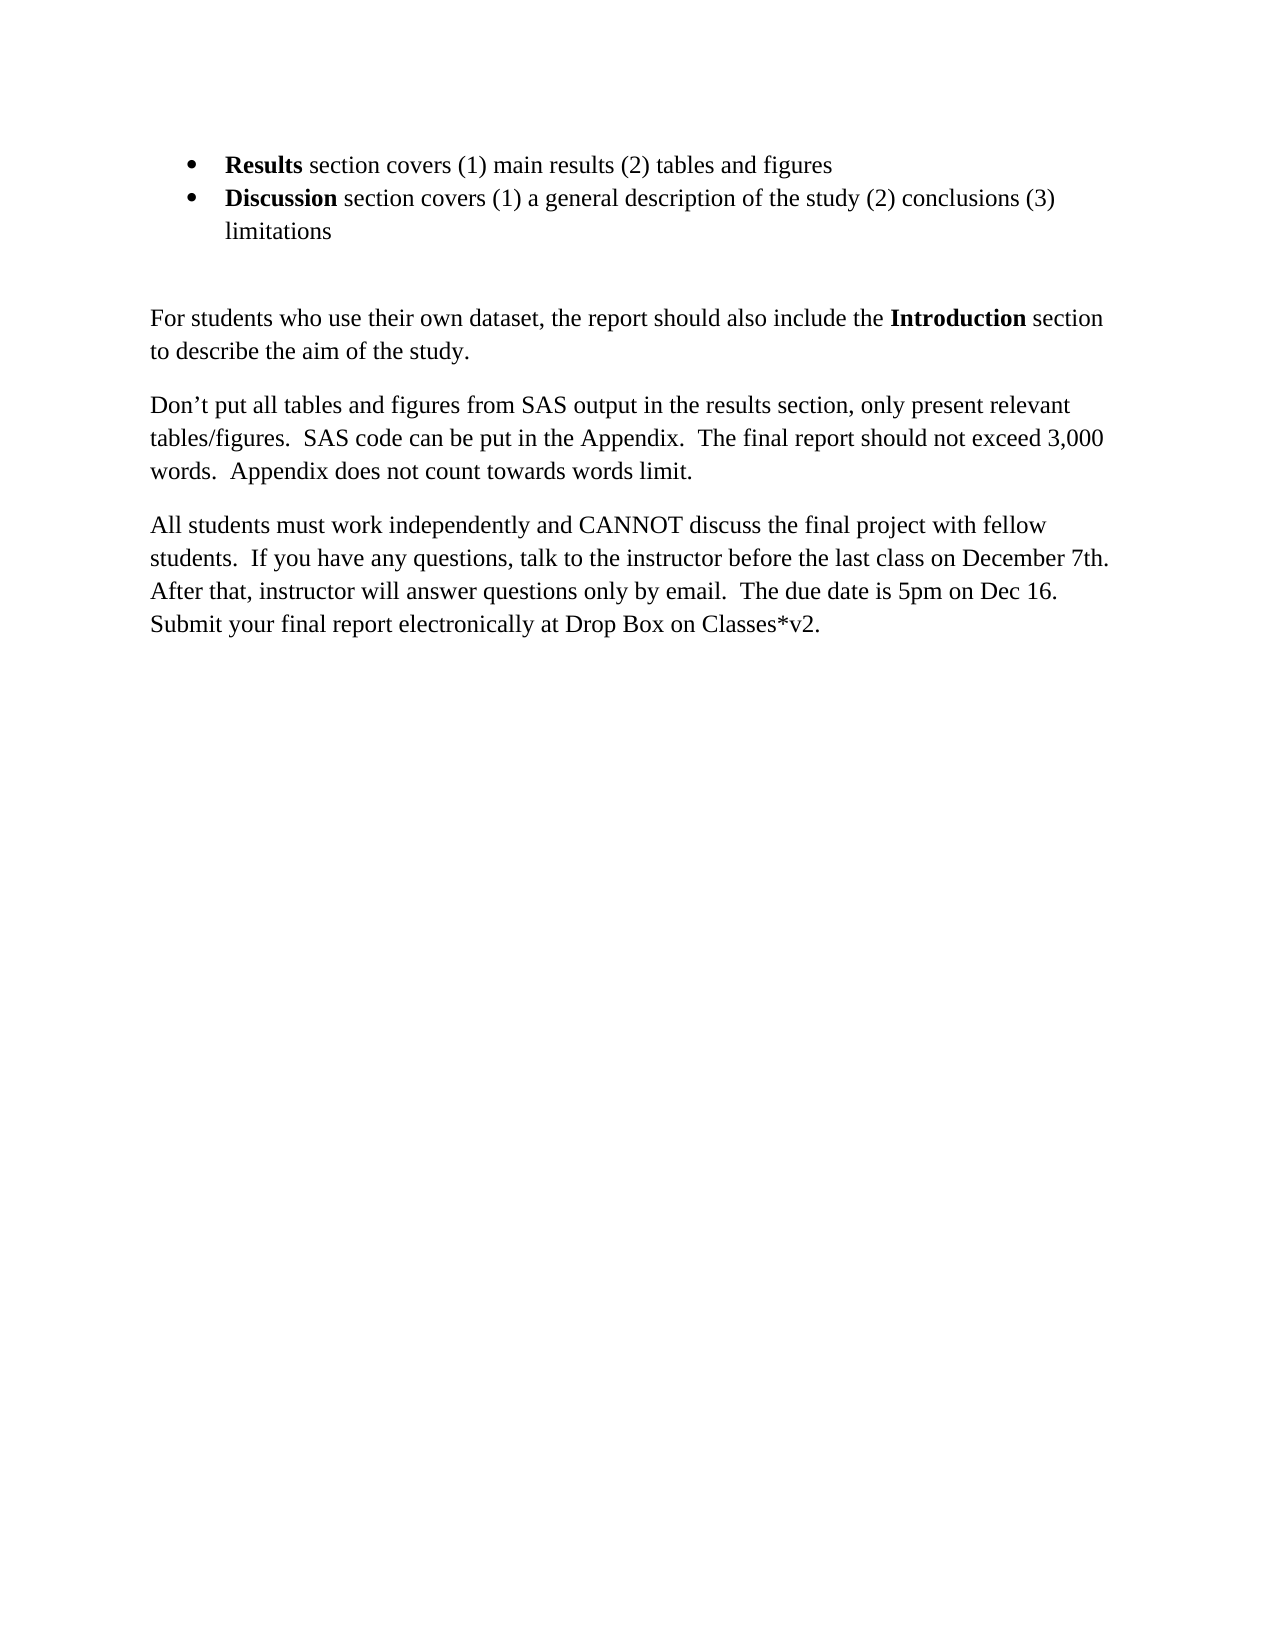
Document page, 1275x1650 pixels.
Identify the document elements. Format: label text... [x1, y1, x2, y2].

list Discussion section covers (1) a general description of the study (2) conclusions (3) limitations [187, 183, 1125, 245]
text All students must work independently and CANNOT discuss the final project with fellow students. If you have any questions, talk to the instructor before the last class on December 7th. After that, instructor will answer questions only by email. The due date is 5pm on Dec 16. Submit your final report electronically at Drop Box on Classes*v2. [150, 510, 1125, 637]
text Don’t put all tables and figures from SAS output in the results section, only present relevant tables/figures. SAS code can be put in the Appendix. The final report should not exceed 3,000 words. Appendix does not count towards words limit. [150, 390, 1125, 484]
text For students who use their own dataset, the report should also include the Introduction section to describe the aim of the study. [150, 303, 1125, 365]
list Results section covers (1) main results (2) tables and figures [187, 150, 1125, 179]
